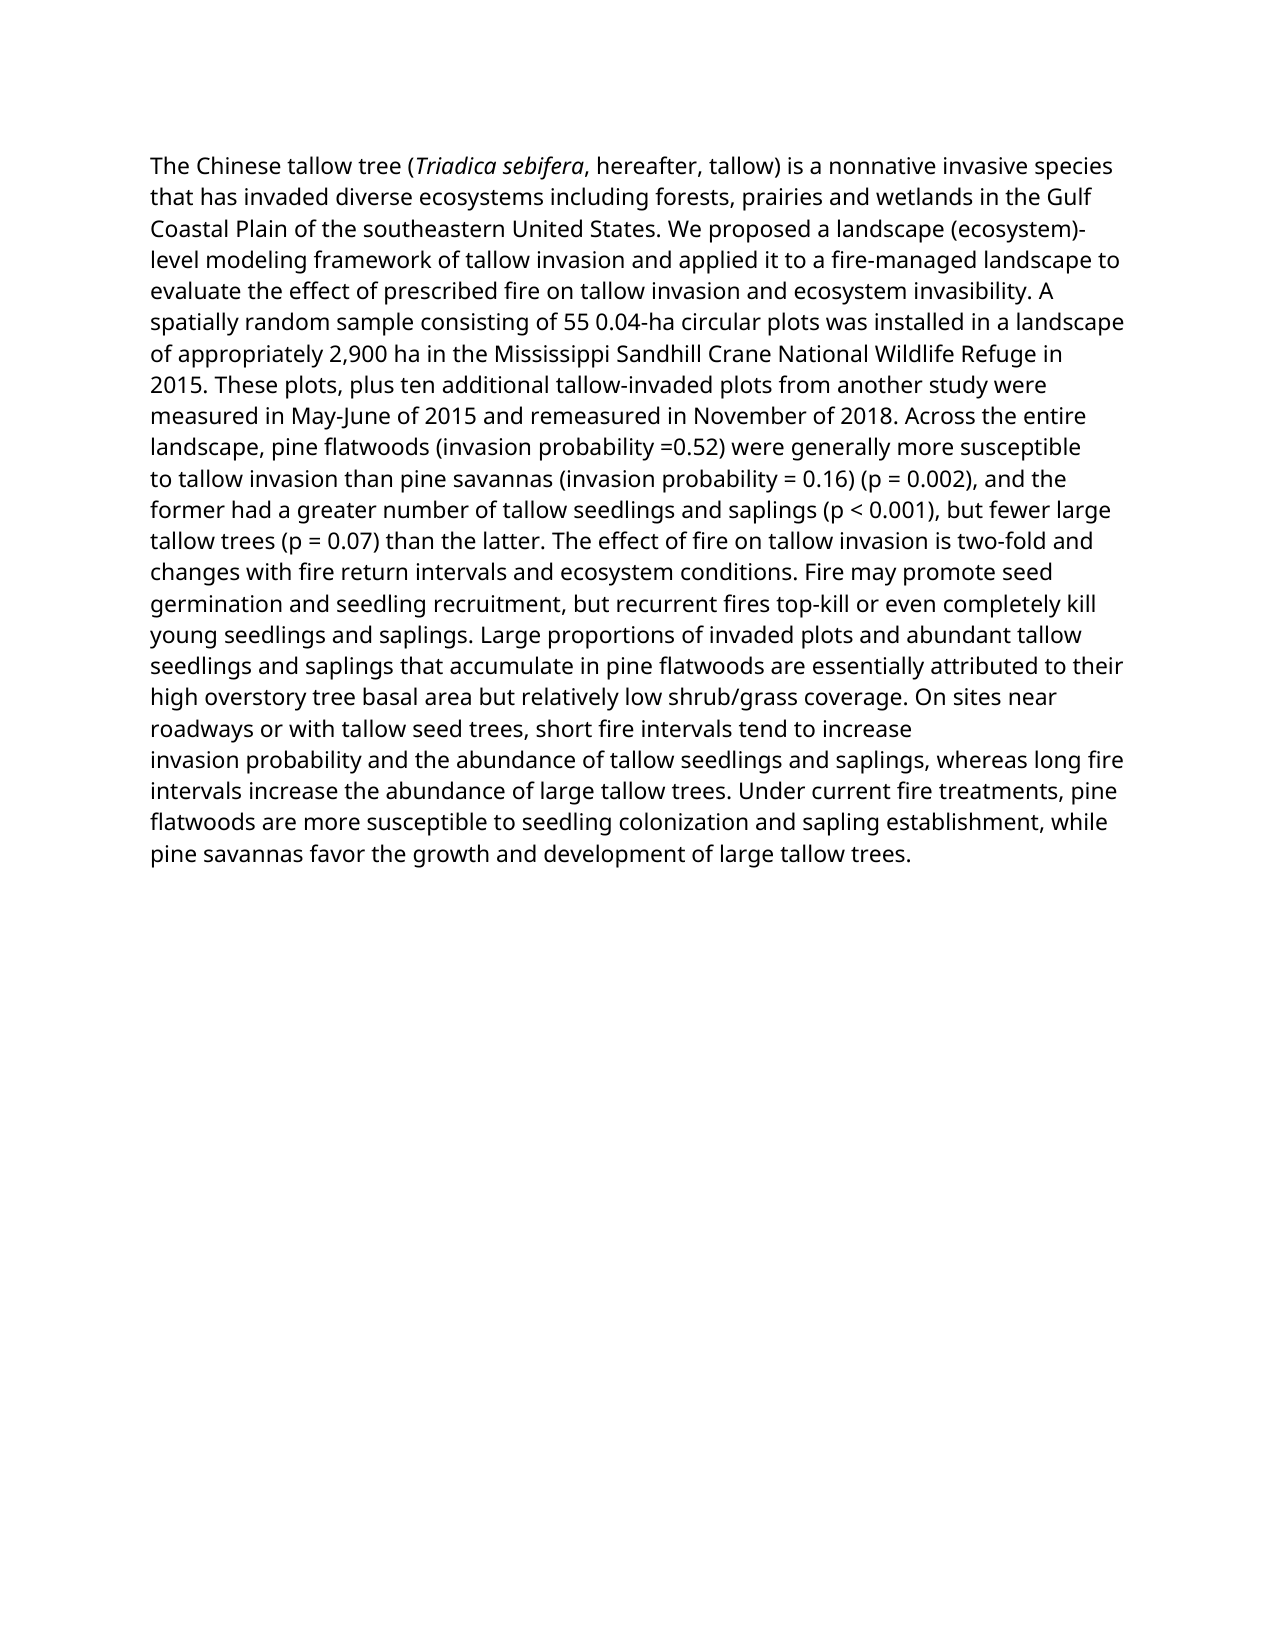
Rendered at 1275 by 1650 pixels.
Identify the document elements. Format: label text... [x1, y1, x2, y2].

text The Chinese tallow tree (Triadica sebifera, hereafter, tallow) is a nonnative invasive species that has invaded diverse ecosystems including forests, prairies and wetlands in the Gulf Coastal Plain of the southeastern United States. We proposed a landscape (ecosystem)-level modeling framework of tallow invasion and applied it to a fire-managed landscape to evaluate the effect of prescribed fire on tallow invasion and ecosystem invasibility. A spatially random sample consisting of 55 0.04-ha circular plots was installed in a landscape of appropriately 2,900 ha in the Mississippi Sandhill Crane National Wildlife Refuge in 2015. These plots, plus ten additional tallow-invaded plots from another study were measured in May-June of 2015 and remeasured in November of 2018. Across the entire landscape, pine flatwoods (invasion probability =0.52) were generally more susceptible [150, 150, 1125, 462]
text invasion probability and the abundance of tallow seedlings and saplings, whereas long fire intervals increase the abundance of large tallow trees. Under current fire treatments, pine flatwoods are more susceptible to seedling colonization and sapling establishment, while pine savannas favor the growth and development of large tallow trees. [150, 744, 1125, 869]
text to tallow invasion than pine savannas (invasion probability = 0.16) (p = 0.002), and the former had a greater number of tallow seedlings and saplings (p < 0.001), but fewer large tallow trees (p = 0.07) than the latter. The effect of fire on tallow invasion is two-fold and changes with fire return intervals and ecosystem conditions. Fire may promote seed germination and seedling recruitment, but recurrent fires top-kill or even completely kill young seedlings and saplings. Large proportions of invaded plots and abundant tallow seedlings and saplings that accumulate in pine flatwoods are essentially attributed to their high overstory tree basal area but relatively low shrub/grass coverage. On sites near roadways or with tallow seed trees, short fire intervals tend to increase [150, 462, 1125, 744]
